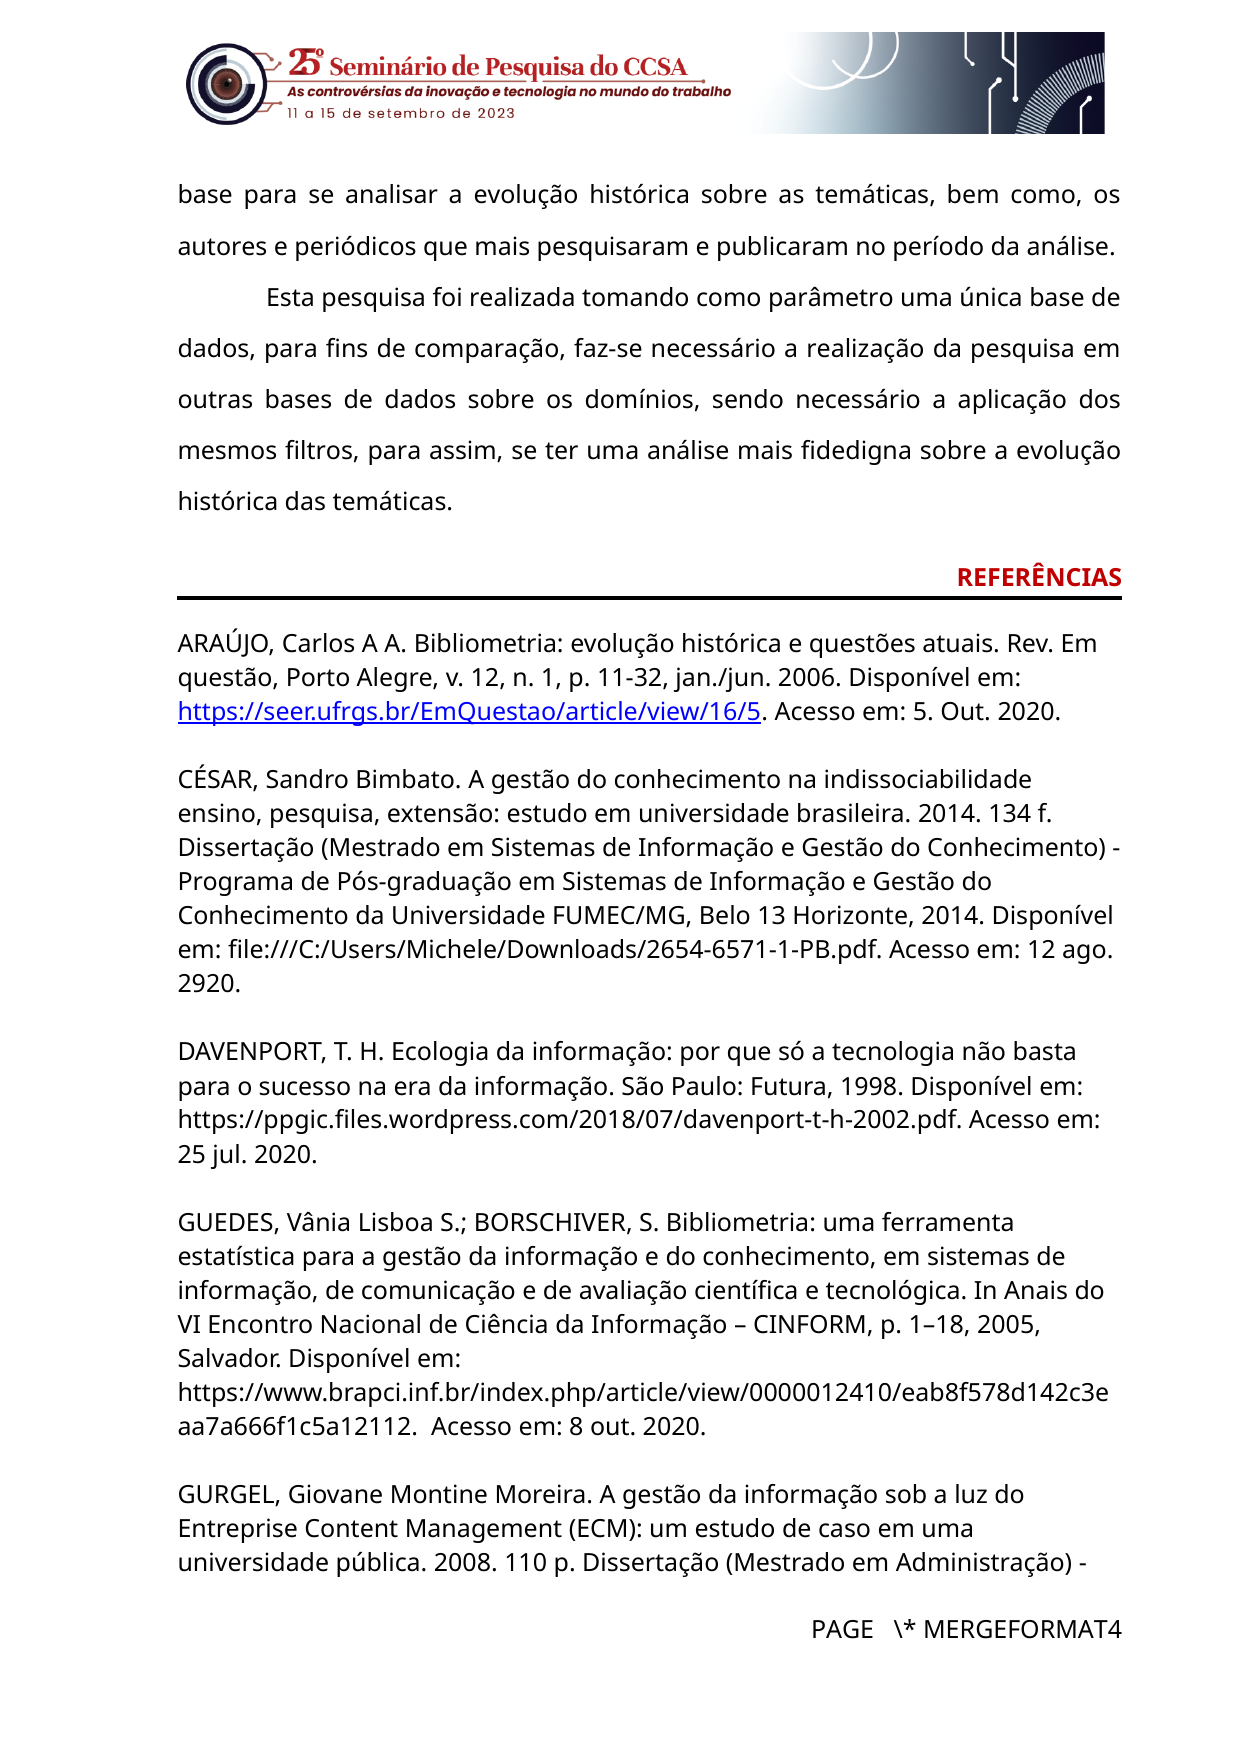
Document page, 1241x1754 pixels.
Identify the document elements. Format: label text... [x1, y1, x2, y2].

text ARAÚJO, Carlos A A. Bibliometria: evolução histórica e questões atuais. Rev. Em questão, Porto Alegre, v. 12, n. 1, p. 11-32, jan./jun. 2006. Disponível em: https://seer.ufrgs.br/EmQuestao/article/view/16/5. Acesso em: 5. Out. 2020. [177, 625, 1122, 727]
subtitle REFERÊNCIAS [177, 559, 1122, 596]
picture [173, 32, 1105, 133]
text GUEDES, Vânia Lisboa S.; BORSCHIVER, S. Bibliometria: uma ferramenta estatística para a gestão da informação e do conhecimento, em sistemas de informação, de comunicação e de avaliação científica e tecnológica. In Anais do VI Encontro Nacional de Ciência da Informação – CINFORM, p. 1–18, 2005, Salvador. Disponível em: https://www.brapci.inf.br/index.php/article/view/0000012410/eab8f578d142c3eaa7a666f1c5a12112. Acesso em: 8 out. 2020. [177, 1204, 1122, 1443]
text CÉSAR, Sandro Bimbato. A gestão do conhecimento na indissociabilidade ensino, pesquisa, extensão: estudo em universidade brasileira. 2014. 134 f. Dissertação (Mestrado em Sistemas de Informação e Gestão do Conhecimento) - Programa de Pós-graduação em Sistemas de Informação e Gestão do Conhecimento da Universidade FUMEC/MG, Belo 13 Horizonte, 2014. Disponível em: file:///C:/Users/Michele/Downloads/2654-6571-1-PB.pdf. Acesso em: 12 ago. 2920. [177, 762, 1122, 1000]
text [177, 1477, 1122, 1579]
text DAVENPORT, T. H. Ecologia da informação: por que só a tecnologia não basta para o sucesso na era da informação. São Paulo: Futura, 1998. Disponível em: https://ppgic.files.wordpress.com/2018/07/davenport-t-h-2002.pdf. Acesso em: 25 jul. 2020. [177, 1034, 1122, 1170]
text Esta pesquisa foi realizada tomando como parâmetro uma única base de dados, para fins de comparação, faz-se necessário a realização da pesquisa em outras bases de dados sobre os domínios, sendo necessário a aplicação dos mesmos filtros, para assim, se ter uma análise mais fidedigna sobre a evolução histórica das temáticas. [177, 279, 1122, 517]
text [177, 177, 1122, 262]
